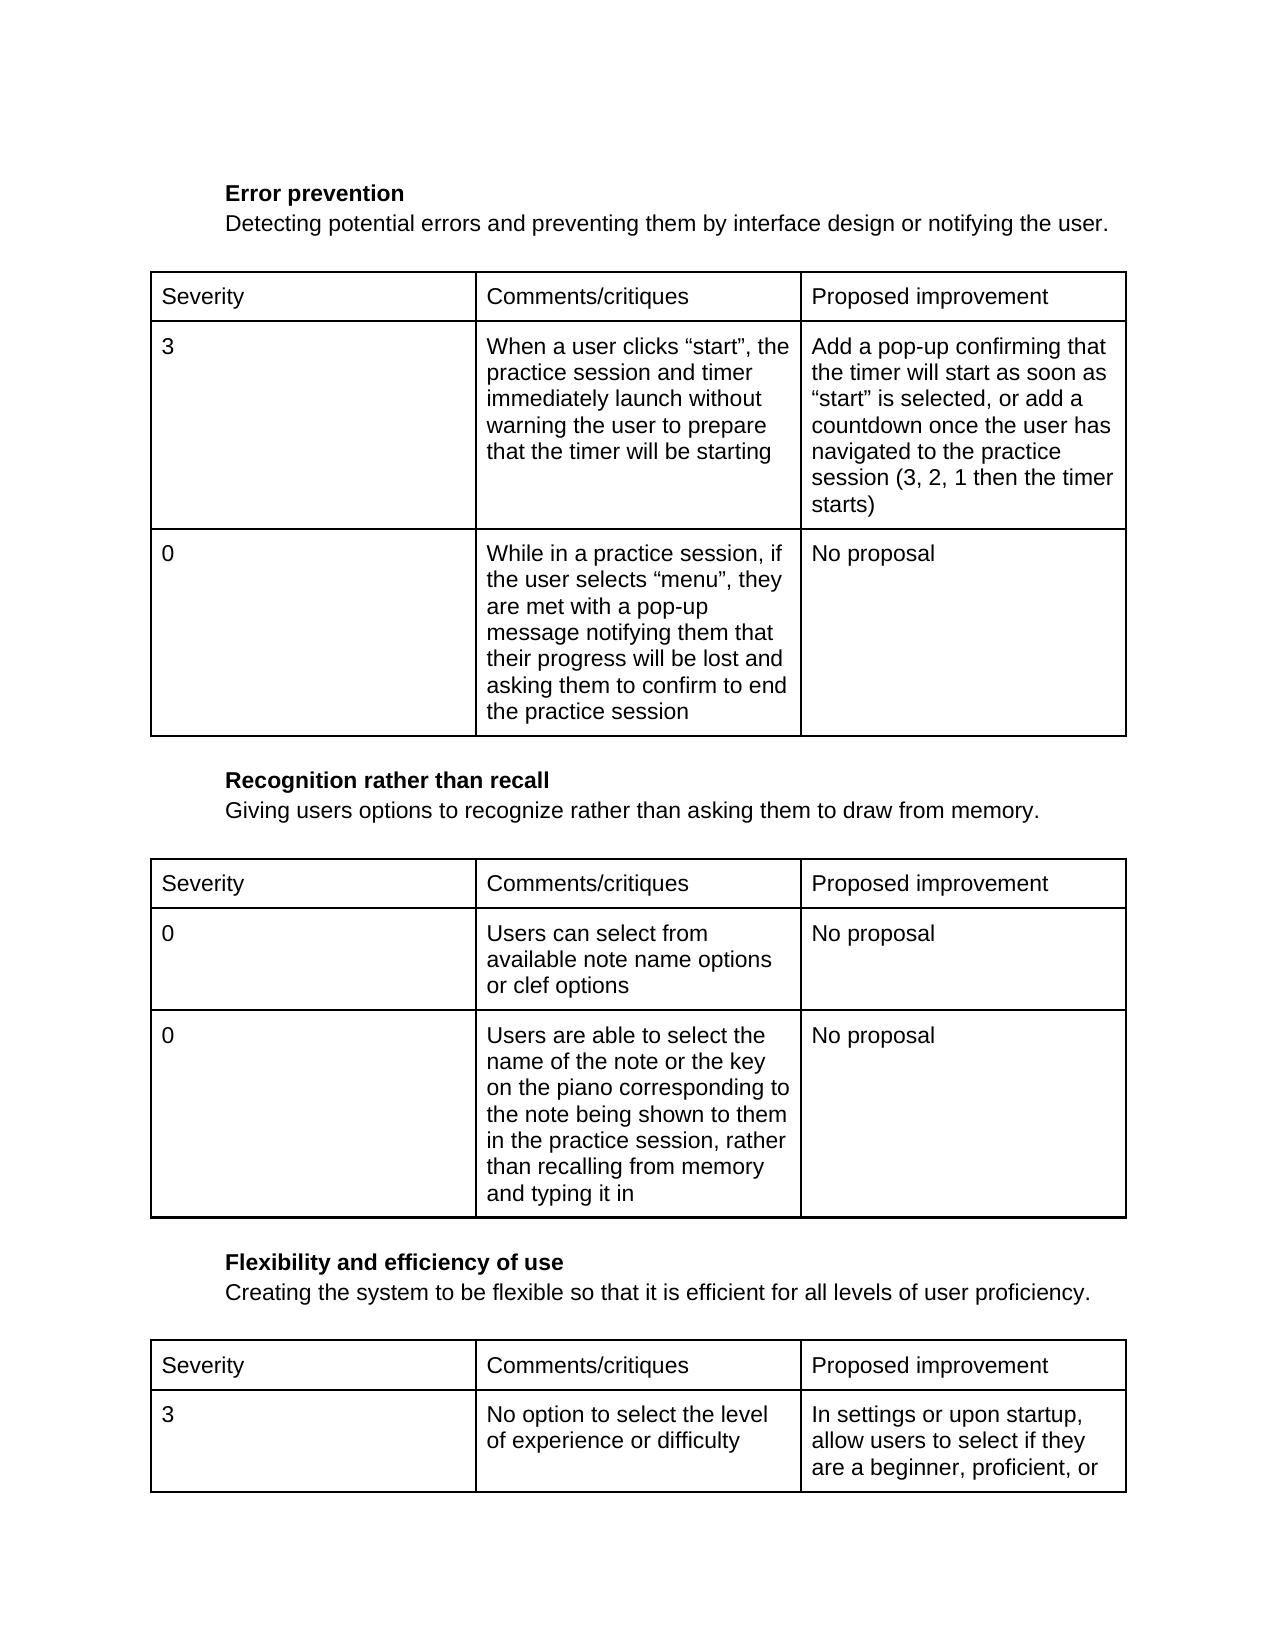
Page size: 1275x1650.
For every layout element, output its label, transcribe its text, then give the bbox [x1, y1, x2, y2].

table_cell 3 [152, 322, 475, 527]
table_header Severity [152, 860, 475, 907]
table_cell 3 [152, 1391, 475, 1491]
table_header Proposed improvement [802, 273, 1125, 320]
text Flexibility and efficiency of use [150, 1249, 1125, 1275]
table_header Comments/critiques [477, 273, 800, 320]
text Creating the system to be flexible so that it is efficient for all levels of user proficiency. [150, 1279, 1125, 1305]
table_cell 0 [152, 1011, 475, 1216]
table_header Comments/critiques [477, 860, 800, 907]
table_cell While in a practice session, if the user selects “menu”, they are met with a pop-up message notifying them that their progress will be lost and asking them to confirm to end the practice session [477, 530, 800, 735]
table_cell No proposal [802, 1011, 1125, 1216]
table_header Comments/critiques [477, 1341, 800, 1389]
table_cell 0 [152, 530, 475, 735]
table_cell 0 [152, 909, 475, 1009]
table_cell Users can select from available note name options or clef options [477, 909, 800, 1009]
table_cell When a user clicks “start”, the practice session and timer immediately launch without warning the user to prepare that the timer will be starting [477, 322, 800, 527]
text Error prevention [150, 180, 1125, 207]
table_header Severity [152, 1341, 475, 1389]
text Detecting potential errors and preventing them by interface design or notifying the user. [150, 210, 1125, 237]
table_cell Users are able to select the name of the note or the key on the piano corresponding to the note being shown to them in the practice session, rather than recalling from memory and typing it in [477, 1011, 800, 1216]
text Recognition rather than recall [150, 767, 1125, 793]
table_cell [802, 1391, 1125, 1491]
table_cell No proposal [802, 909, 1125, 1009]
table_cell No proposal [802, 530, 1125, 735]
table_header Severity [152, 273, 475, 320]
table_header Proposed improvement [802, 1341, 1125, 1389]
text Giving users options to recognize rather than asking them to draw from memory. [150, 797, 1125, 824]
table_cell Add a pop-up confirming that the timer will start as soon as “start” is selected, or add a countdown once the user has navigated to the practice session (3, 2, 1 then the timer starts) [802, 322, 1125, 527]
table_header Proposed improvement [802, 860, 1125, 907]
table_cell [477, 1391, 800, 1491]
